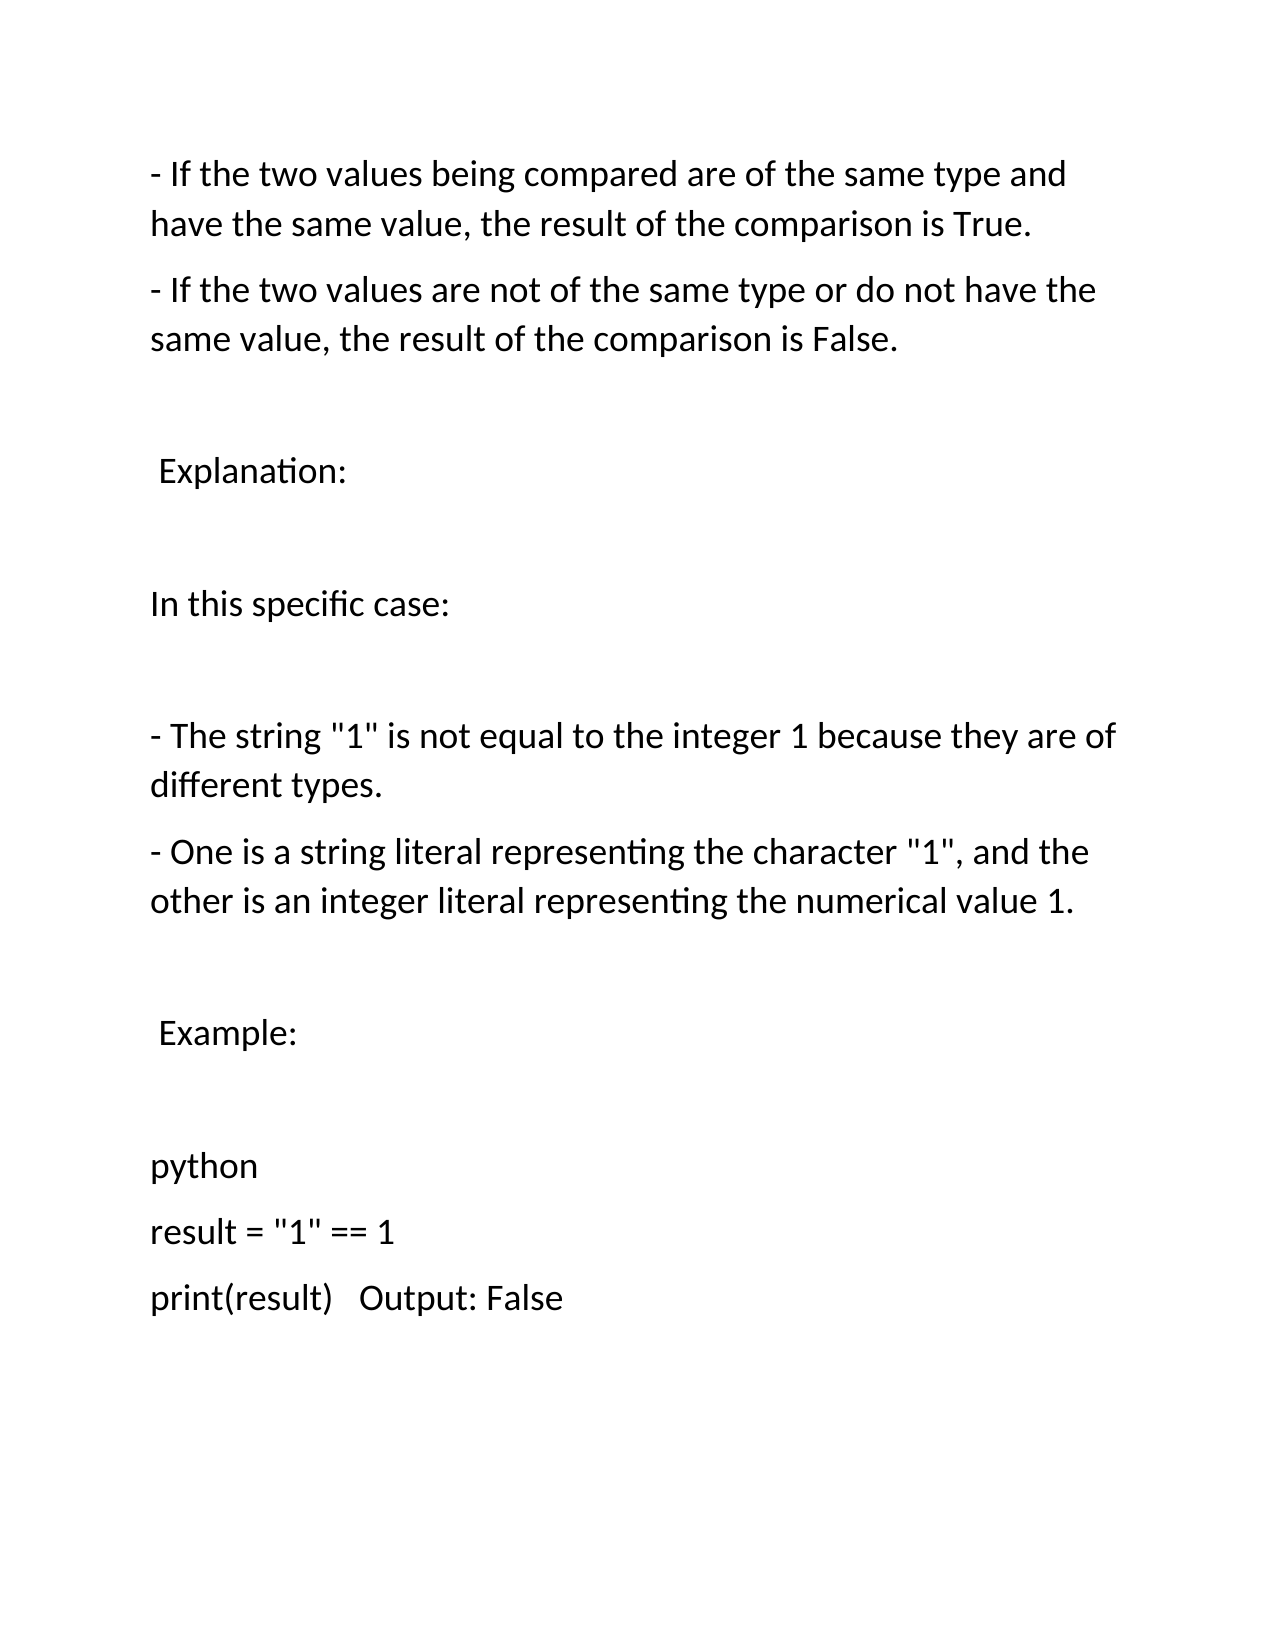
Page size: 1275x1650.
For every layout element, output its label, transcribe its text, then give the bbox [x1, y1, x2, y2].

text result = "1" == 1 [150, 1208, 1125, 1254]
text print(result) Output: False [150, 1274, 1125, 1320]
text Example: [150, 1009, 1125, 1055]
text - One is a string literal representing the character "1", and the other is an integer literal representing the numerical value 1. [150, 828, 1125, 923]
text - If the two values being compared are of the same type and have the same value, the result of the comparison is True. [150, 150, 1125, 245]
text In this specific case: [150, 580, 1125, 626]
text python [150, 1142, 1125, 1187]
text - The string "1" is not equal to the integer 1 because they are of different types. [150, 712, 1125, 807]
text Explanation: [150, 447, 1125, 493]
text - If the two values are not of the same type or do not have the same value, the result of the comparison is False. [150, 266, 1125, 361]
